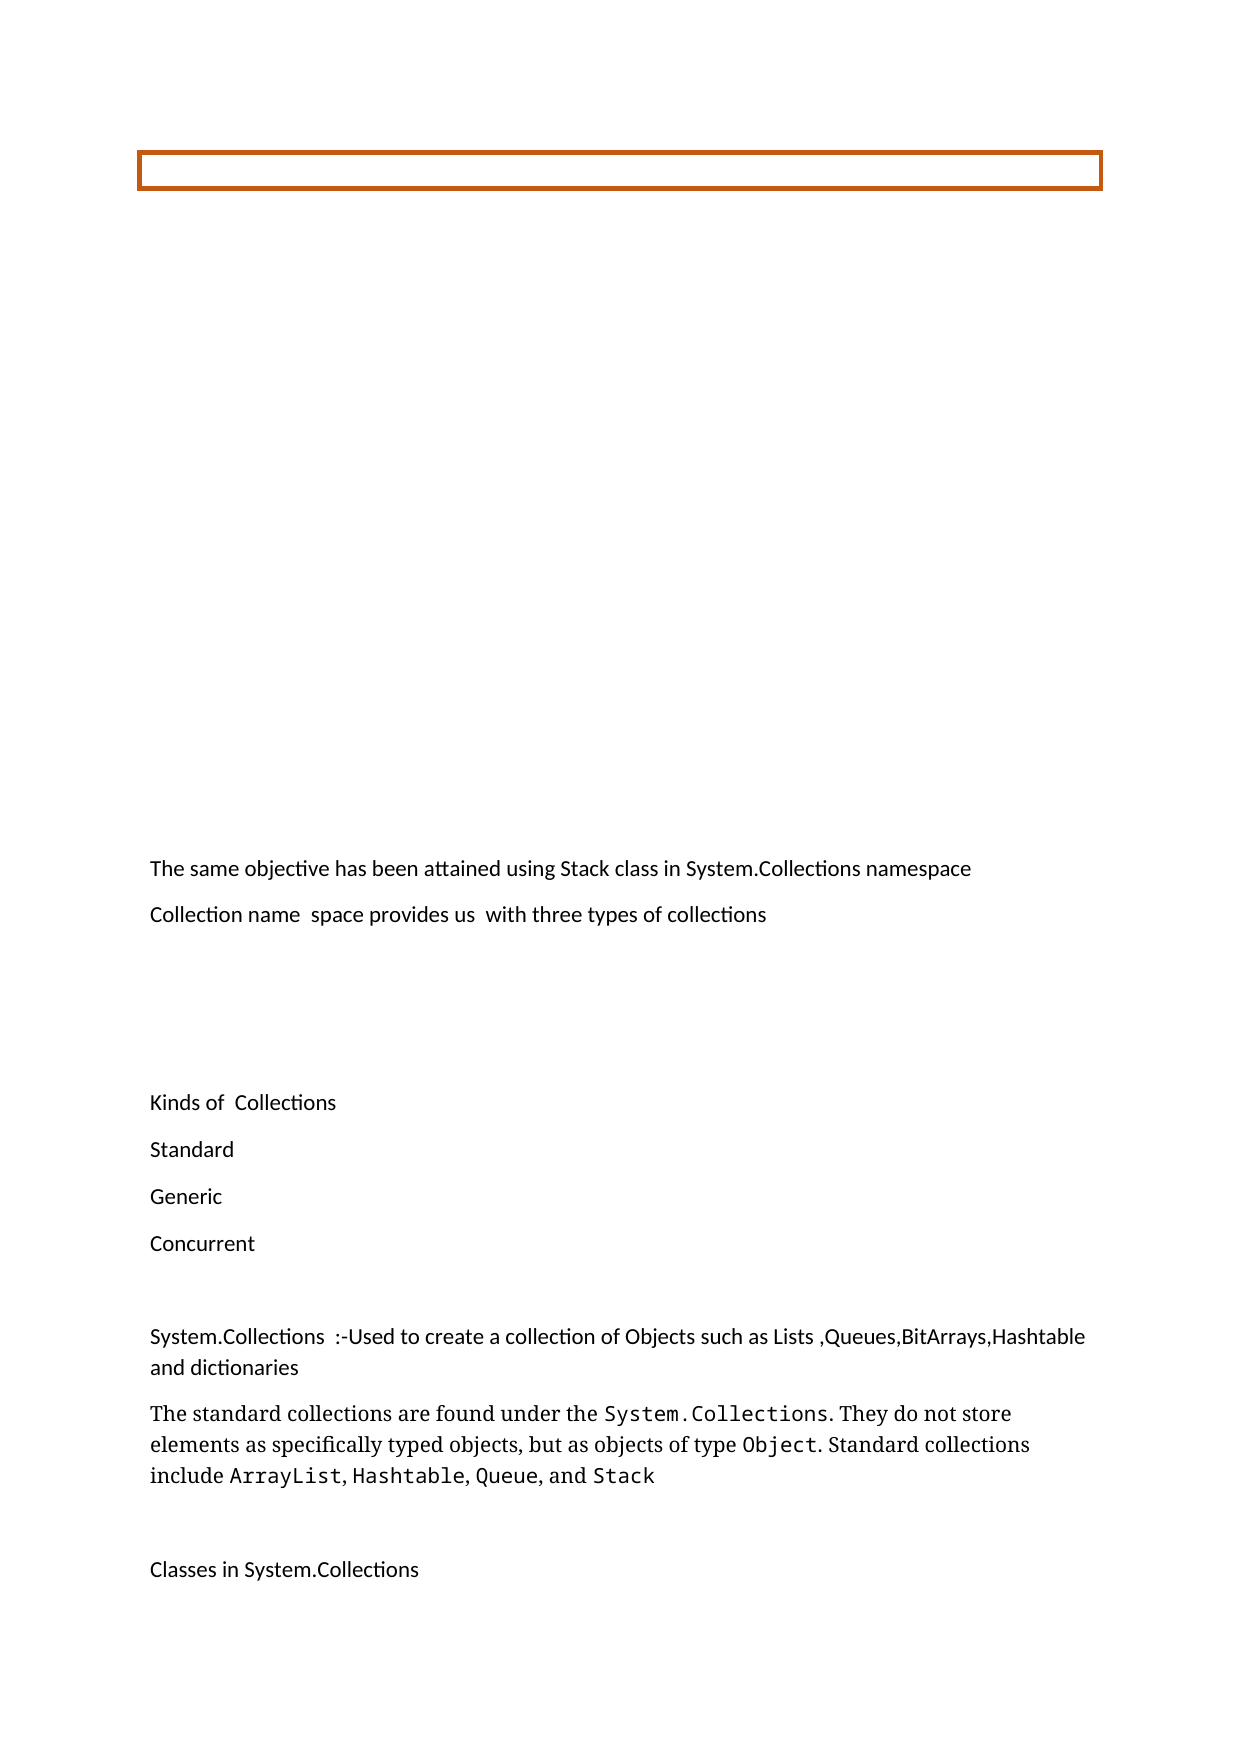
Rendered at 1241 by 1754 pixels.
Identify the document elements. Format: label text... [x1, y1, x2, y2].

text Standard [150, 1135, 1090, 1163]
text Generic [150, 1182, 1090, 1210]
text Classes in System.Collections [150, 1555, 1090, 1583]
text Concurrent [150, 1229, 1090, 1257]
text The same objective has been attained using Stack class in System.Collections namespace [150, 854, 1090, 882]
text The standard collections are found under the System.Collections. They do not store elements as specifically typed objects, but as objects of type Object. Standard collections include ArrayList, Hashtable, Queue, and Stack [150, 1399, 1090, 1489]
text System.Collections :-Used to create a collection of Objects such as Lists ,Queues,BitArrays,Hashtable and dictionaries [150, 1322, 1090, 1381]
text Collection name space provides us with three types of collections [150, 901, 1090, 929]
text Kinds of Collections [150, 1088, 1090, 1116]
